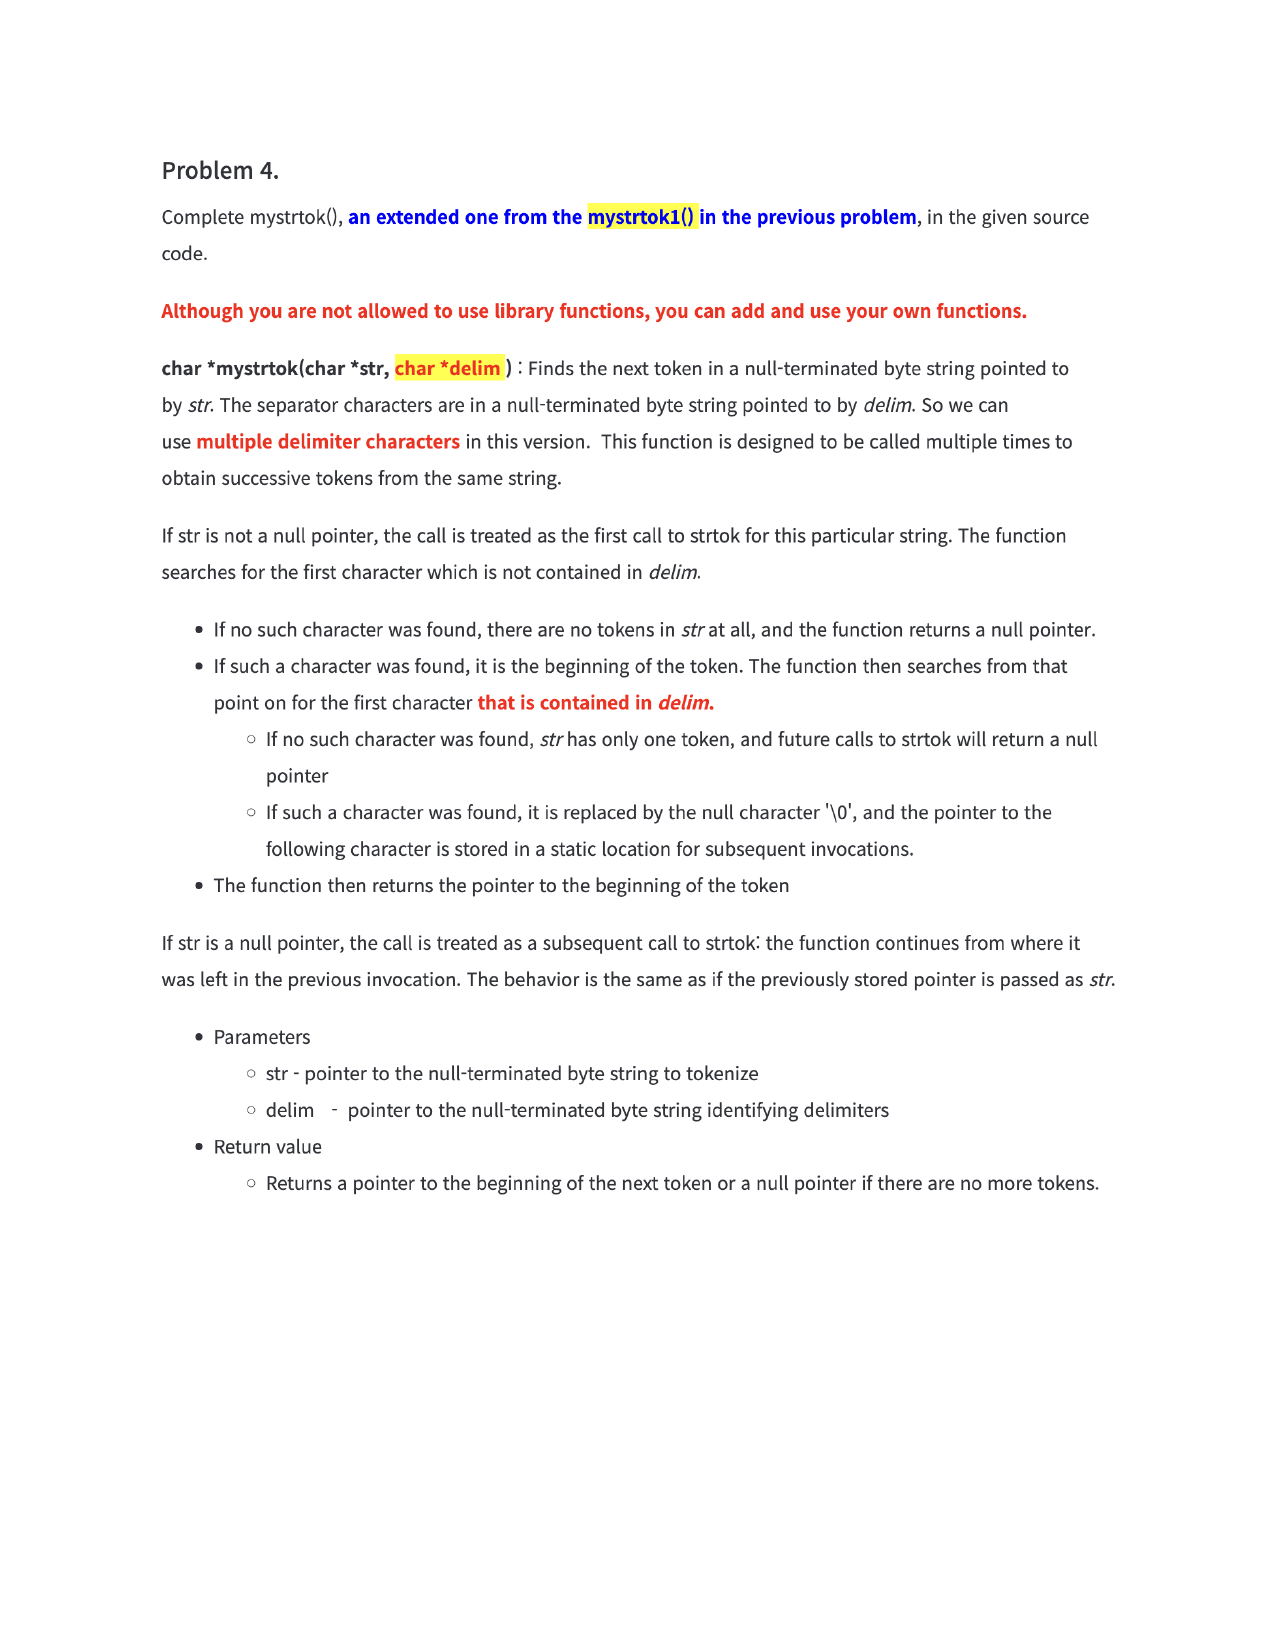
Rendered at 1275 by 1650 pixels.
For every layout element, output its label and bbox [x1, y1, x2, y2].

picture [150, 150, 1125, 1204]
